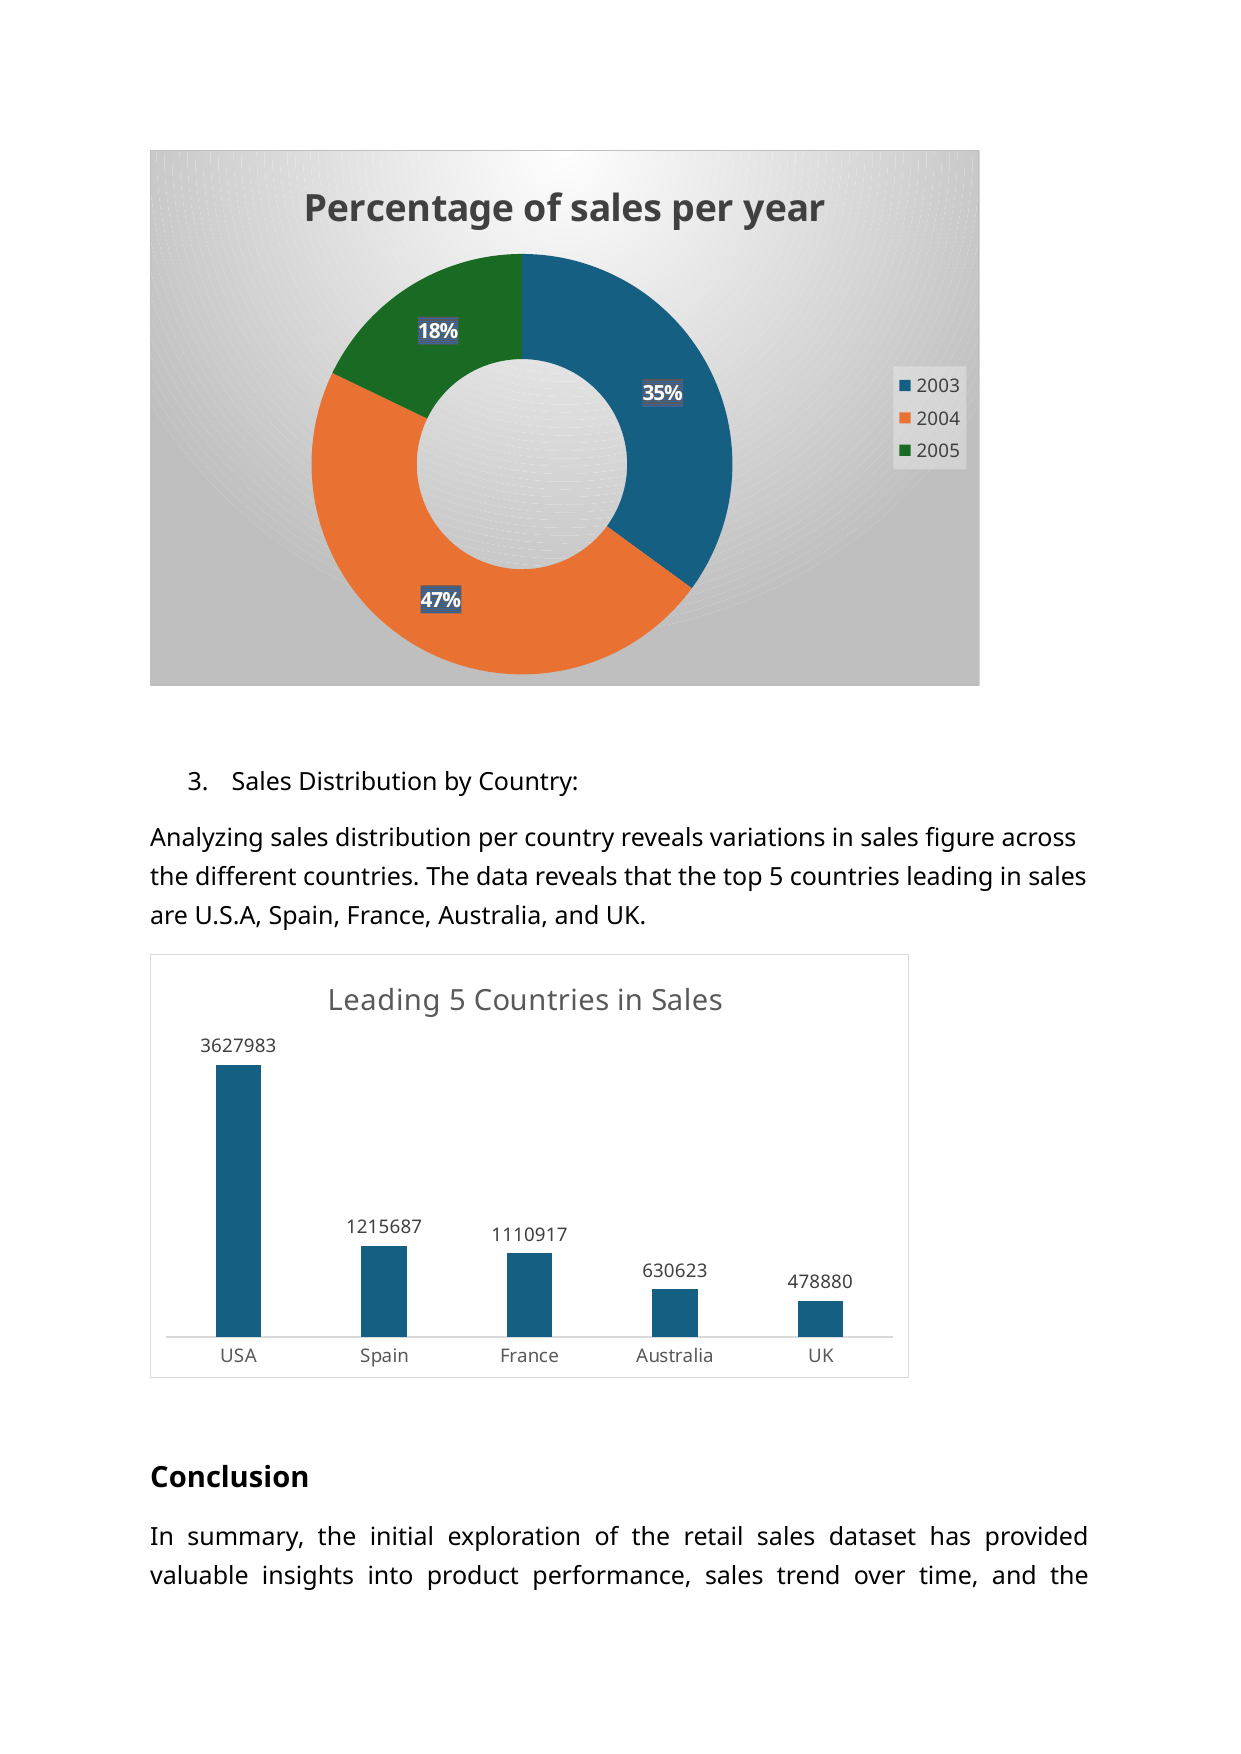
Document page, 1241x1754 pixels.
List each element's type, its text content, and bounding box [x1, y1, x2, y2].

text Conclusion [150, 1456, 1090, 1496]
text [150, 1518, 1090, 1592]
list Sales Distribution by Country: [187, 763, 1090, 798]
text Analyzing sales distribution per country reveals variations in sales figure across the different countries. The data reveals that the top 5 countries leading in sales are U.S.A, Spain, France, Australia, and UK. [150, 819, 1090, 932]
